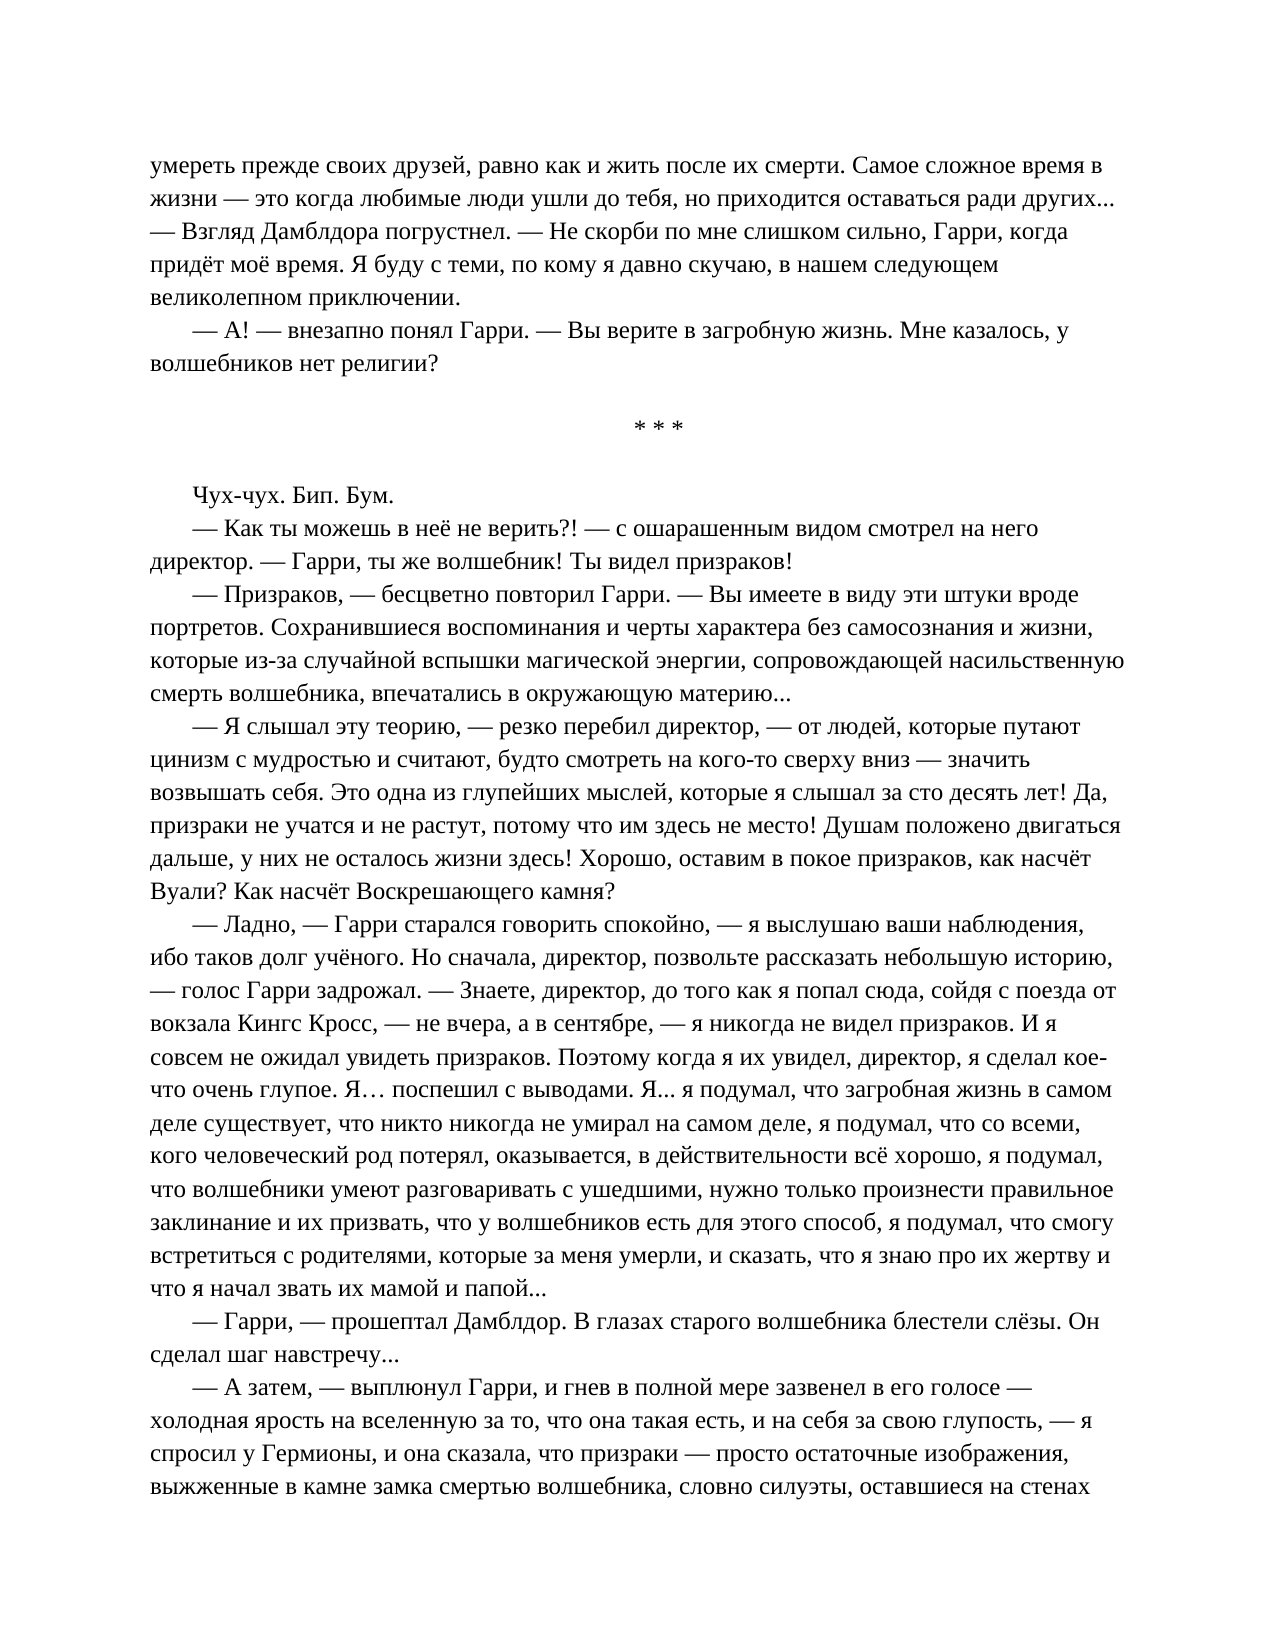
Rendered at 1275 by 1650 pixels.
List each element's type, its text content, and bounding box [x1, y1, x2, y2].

text — Я слышал эту теорию, — резко перебил директор, — от людей, которые путают цинизм с мудростью и считают, будто смотреть на кого-то сверху вниз — значить возвышать себя. Это одна из глупейших мыслей, которые я слышал за сто десять лет! Да, призраки не учатся и не растут, потому что им здесь не место! Душам положено двигаться дальше, у них не осталось жизни здесь! Хорошо, оставим в покое призраков, как насчёт Вуали? Как насчёт Воскрешающего камня? [150, 711, 1125, 905]
text Чух-чух. Бип. Бум. [150, 480, 1125, 509]
text — Как ты можешь в неё не верить?! — с ошарашенным видом смотрел на него директор. — Гарри, ты же волшебник! Ты видел призраков! [150, 513, 1125, 575]
text * * * [150, 414, 1125, 443]
text — Гарри, — прошептал Дамблдор. В глазах старого волшебника блестели слёзы. Он сделал шаг навстречу... [150, 1306, 1125, 1367]
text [150, 1372, 1125, 1499]
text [150, 150, 1125, 311]
text — Ладно, — Гарри старался говорить спокойно, — я выслушаю ваши наблюдения, ибо таков долг учёного. Но сначала, директор, позвольте рассказать небольшую историю, — голос Гарри задрожал. — Знаете, директор, до того как я попал сюда, сойдя с поезда от вокзала Кингс Кросс, — не вчера, а в сентябре, — я никогда не видел призраков. И я совсем не ожидал увидеть призраков. Поэтому когда я их увидел, директор, я сделал кое-что очень глупое. Я… поспешил с выводами. Я... я подумал, что загробная жизнь в самом деле существует, что никто никогда не умирал на самом деле, я подумал, что со всеми, кого человеческий род потерял, оказывается, в действительности всё хорошо, я подумал, что волшебники умеют разговаривать с ушедшими, нужно только произнести правильное заклинание и их призвать, что у волшебников есть для этого способ, я подумал, что смогу встретиться с родителями, которые за меня умерли, и сказать, что я знаю про их жертву и что я начал звать их мамой и папой... [150, 909, 1125, 1301]
text — А! — внезапно понял Гарри. — Вы верите в загробную жизнь. Мне казалось, у волшебников нет религии? [150, 315, 1125, 377]
text — Призраков, — бесцветно повторил Гарри. — Вы имеете в виду эти штуки вроде портретов. Сохранившиеся воспоминания и черты характера без самосознания и жизни, которые из-за случайной вспышки магической энергии, сопровождающей насильственную смерть волшебника, впечатались в окружающую материю... [150, 579, 1125, 707]
